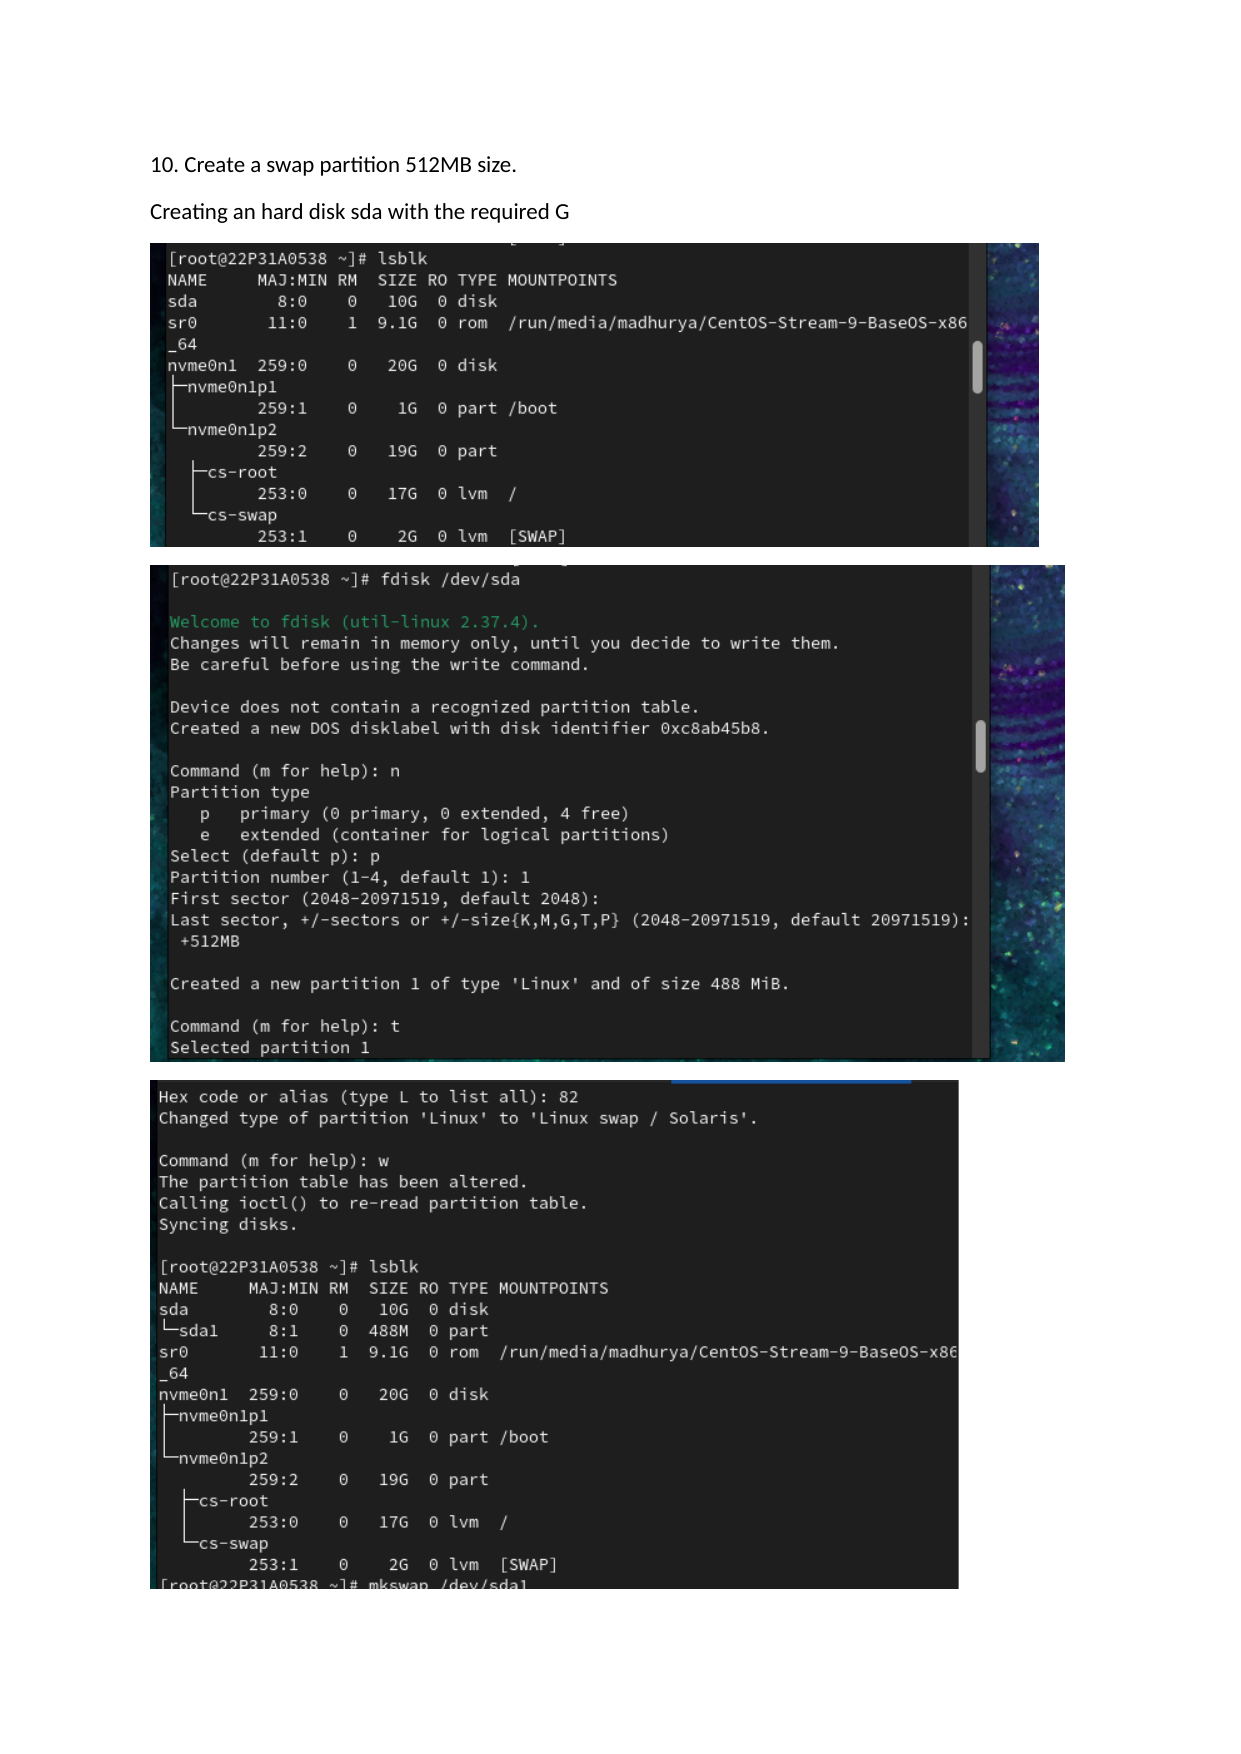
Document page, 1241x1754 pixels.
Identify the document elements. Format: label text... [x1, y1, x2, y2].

picture [150, 565, 1065, 1062]
picture [150, 243, 1039, 547]
text 10. Create a swap partition 512MB size. [150, 150, 1090, 178]
text Creating an hard disk sda with the required G [150, 197, 1090, 225]
picture [150, 1080, 959, 1589]
